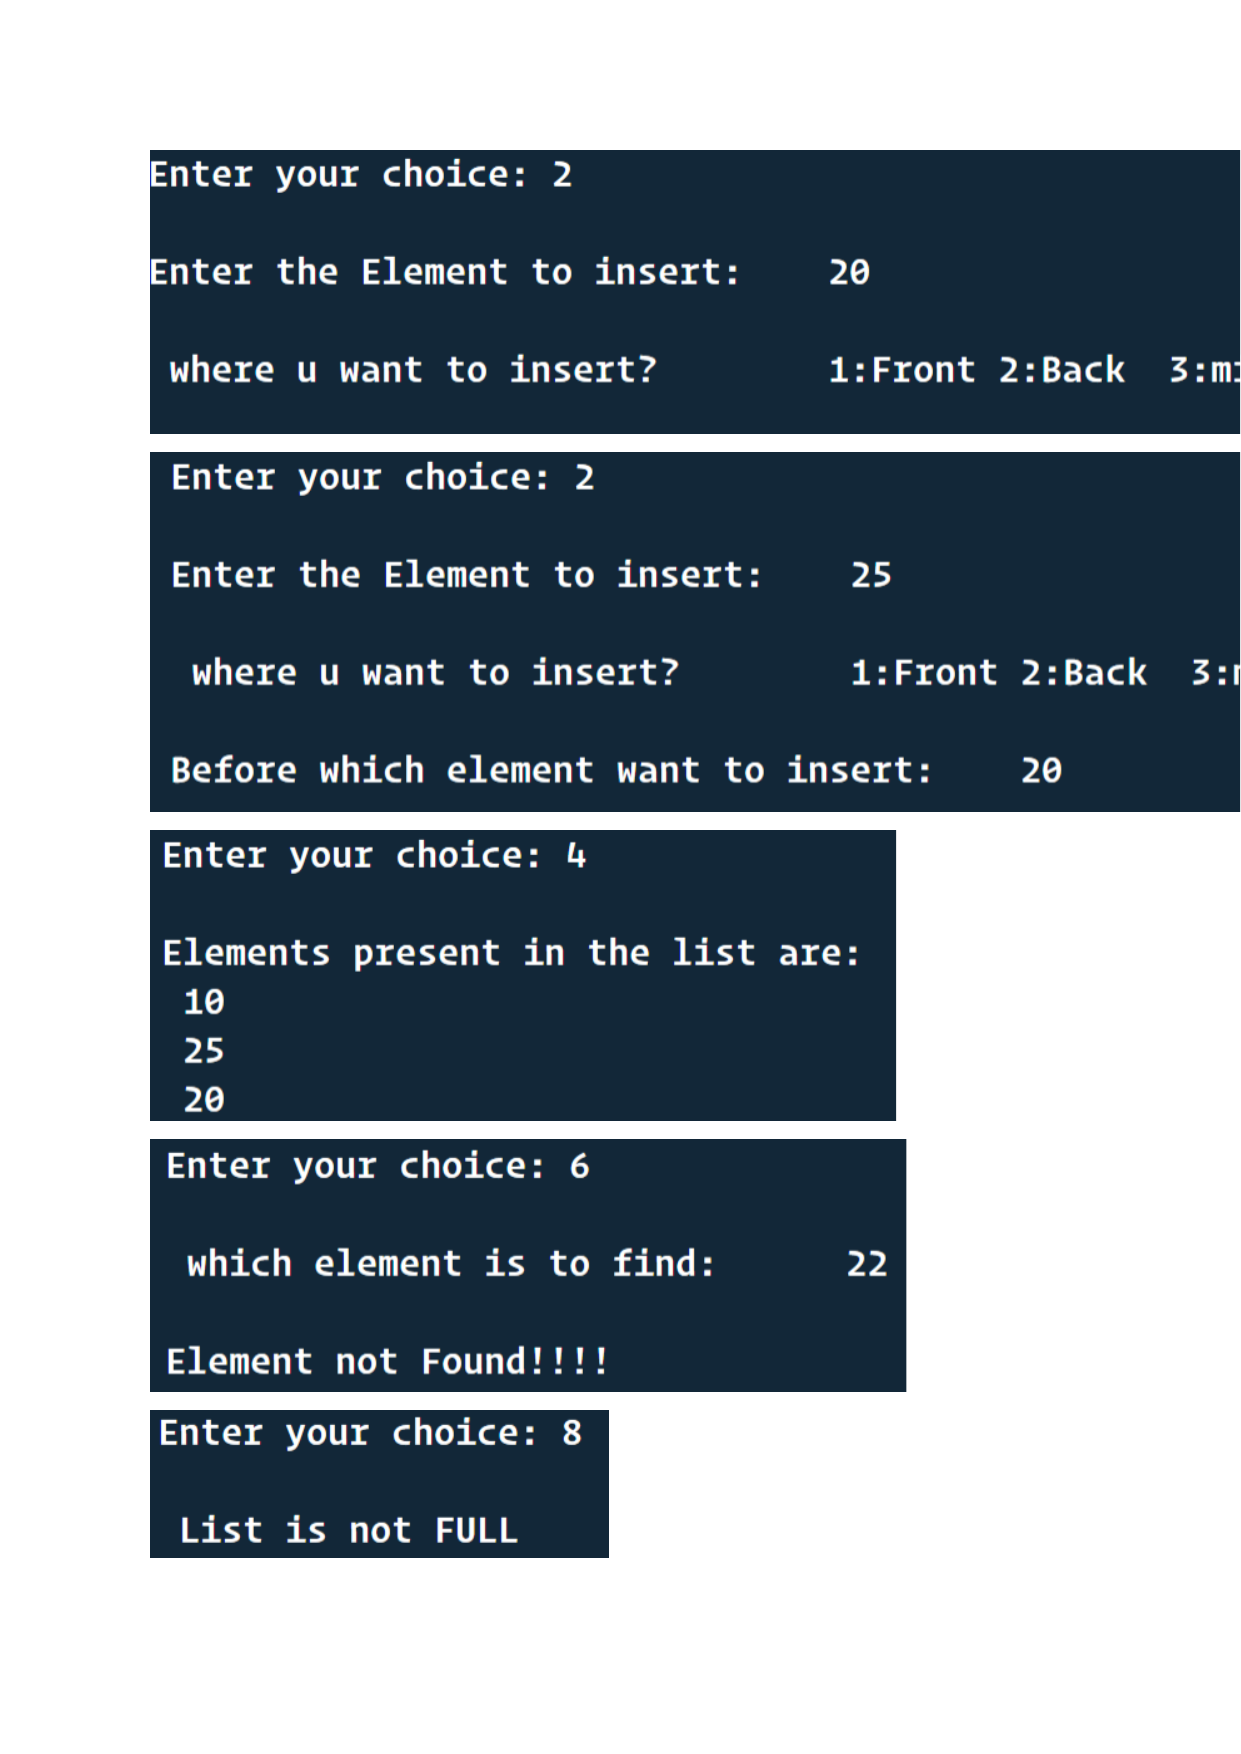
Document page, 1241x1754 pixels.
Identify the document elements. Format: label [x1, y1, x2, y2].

picture [150, 1139, 907, 1392]
picture [150, 150, 1241, 434]
picture [150, 830, 897, 1121]
picture [150, 1410, 609, 1558]
picture [150, 452, 1241, 812]
